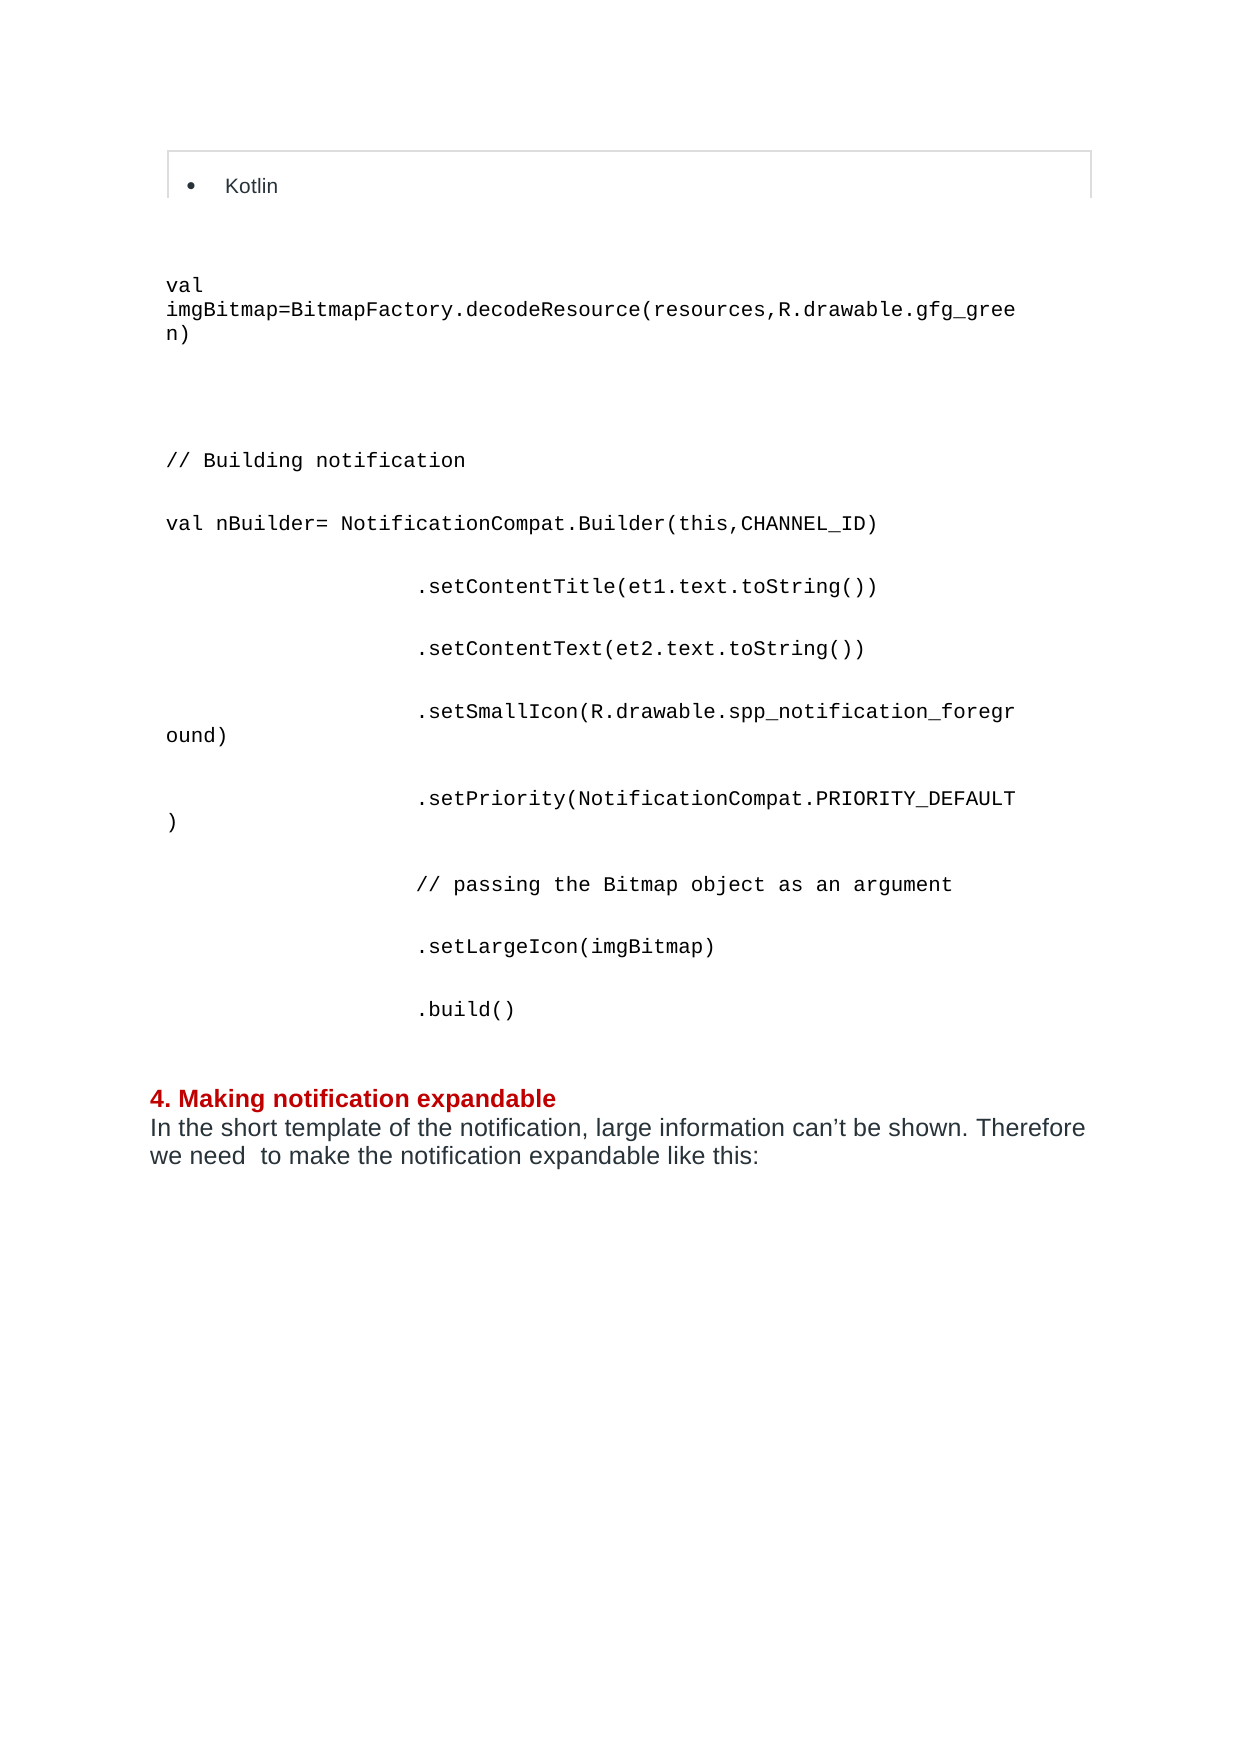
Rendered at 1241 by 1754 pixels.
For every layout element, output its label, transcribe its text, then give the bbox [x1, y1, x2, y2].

list Kotlin [169, 152, 1090, 198]
text 4. Making notification expandable [150, 1084, 1090, 1113]
text In the short template of the notification, large information can’t be shown. Therefore we need to make the notification expandable like this: [150, 1113, 1090, 1170]
table_header val imgBitmap=BitmapFactory.decodeResource(resources,R.drawable.gfg_green) // Building notification val nBuilder= NotificationCompat.Builder(this,CHANNEL_ID) .setContentTitle(et1.text.toString()) .setContentText(et2.text.toString()) .setSmallIcon(R.drawable.spp_notification_foreground) .setPriority(NotificationCompat.PRIORITY_DEFAULT) // passing the Bitmap object as an argument .setLargeIcon(imgBitmap) .build() [150, 215, 1032, 1084]
